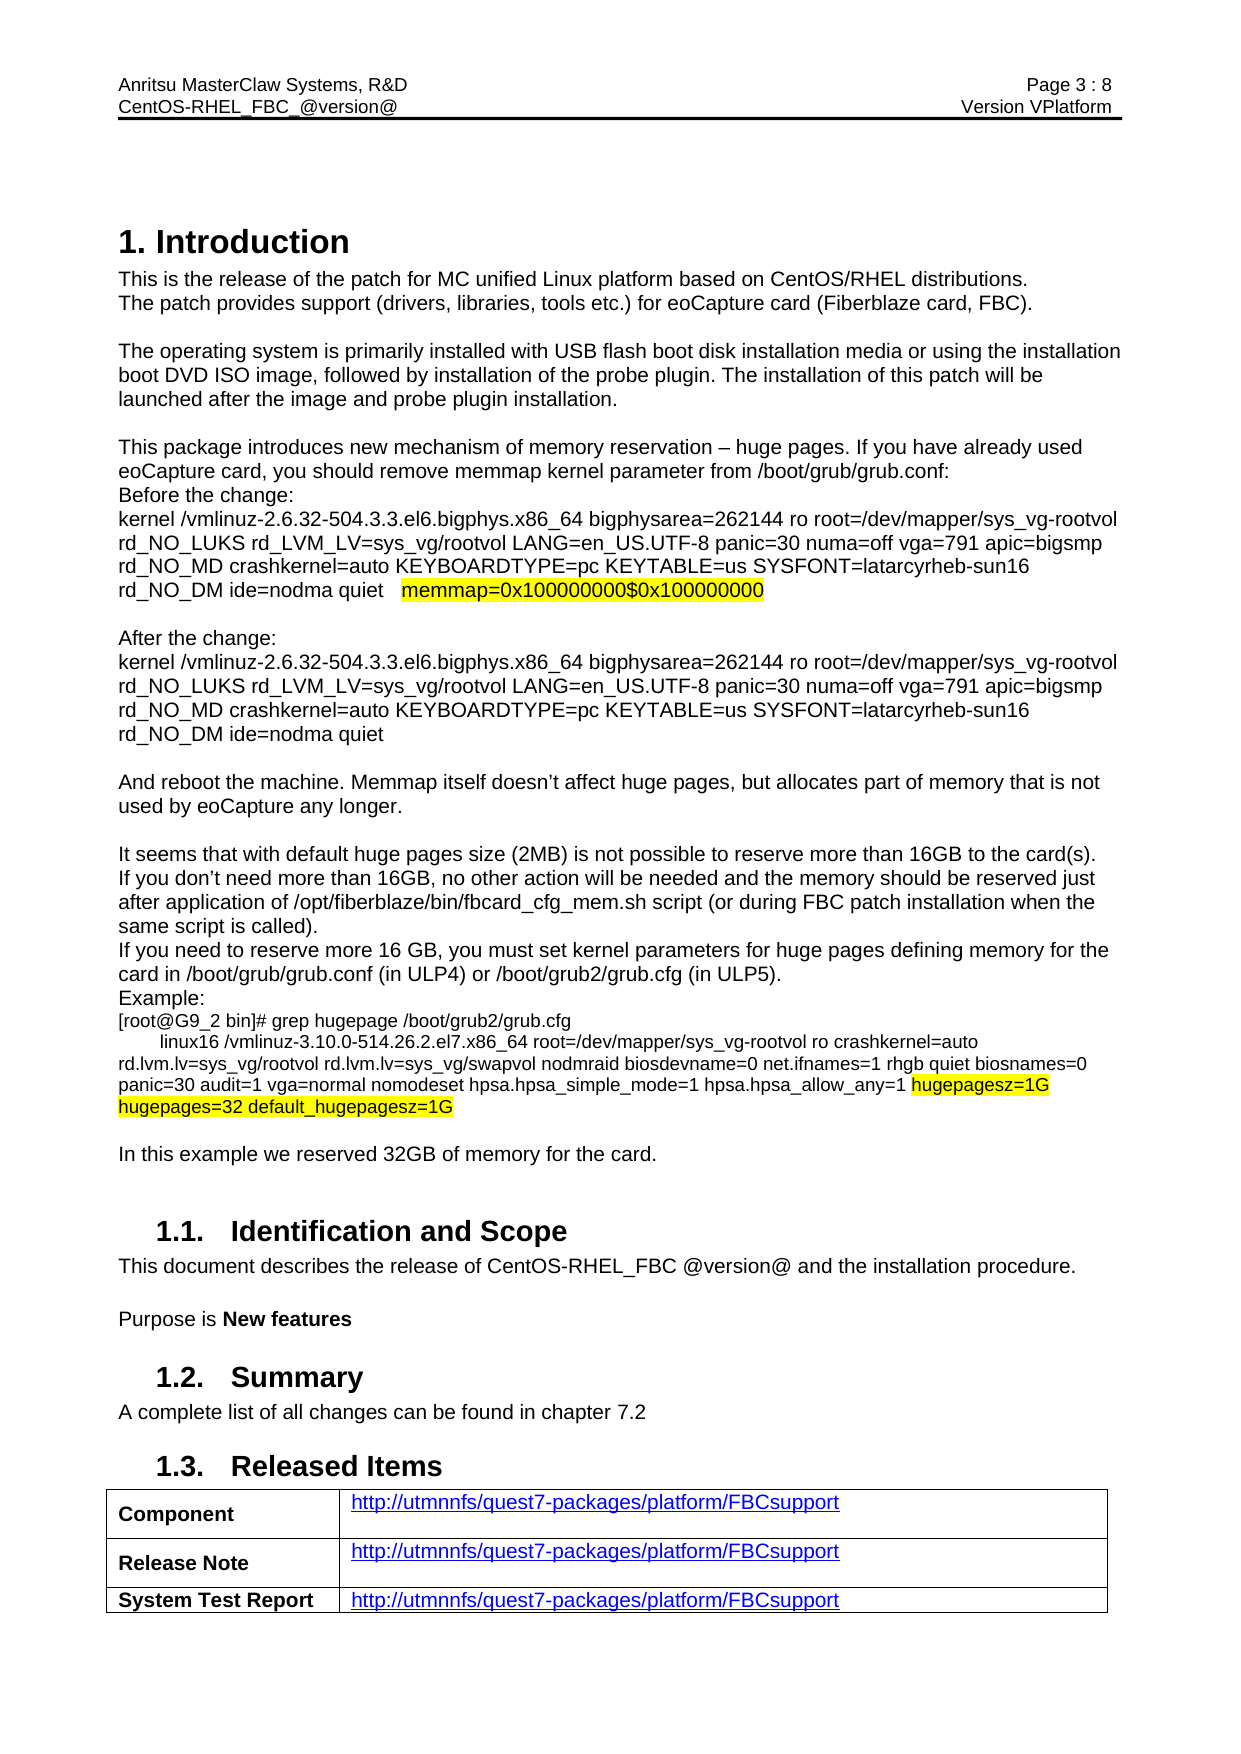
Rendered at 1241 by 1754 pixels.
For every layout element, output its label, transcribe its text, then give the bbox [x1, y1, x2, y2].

subtitle Introduction [118, 222, 1122, 261]
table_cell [340, 1539, 1107, 1587]
text kernel /vmlinuz-2.6.32-504.3.3.el6.bigphys.x86_64 bigphysarea=262144 ro root=/dev/mapper/sys_vg-rootvol rd_NO_LUKS rd_LVM_LV=sys_vg/rootvol LANG=en_US.UTF-8 panic=30 numa=off vga=791 apic=bigsmp rd_NO_MD crashkernel=auto KEYBOARDTYPE=pc KEYTABLE=us SYSFONT=latarcyrheb-sun16 rd_NO_DM ide=nodma quiet [118, 650, 1122, 746]
subtitle Summary [156, 1360, 1122, 1394]
text It seems that with default huge pages size (2MB) is not possible to reserve more than 16GB to the card(s). [118, 842, 1122, 866]
text In this example we reserved 32GB of memory for the card. [118, 1141, 1122, 1165]
text If you don’t need more than 16GB, no other action will be needed and the memory should be reserved just after application of /opt/fiberblaze/bin/fbcard_cfg_mem.sh script (or during FBC patch installation when the same script is called). [118, 866, 1122, 938]
table_header Component [107, 1490, 339, 1538]
text The patch provides support (drivers, libraries, tools etc.) for eoCapture card (Fiberblaze card, FBC). [118, 291, 1122, 315]
text Before the change: [118, 482, 1122, 506]
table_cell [340, 1588, 1107, 1612]
table_cell Release Note [107, 1539, 339, 1587]
text The operating system is primarily installed with USB flash boot disk installation media or using the installation boot DVD ISO image, followed by installation of the probe plugin. The installation of this patch will be launched after the image and probe plugin installation. [118, 339, 1122, 411]
text If you need to reserve more 16 GB, you must set kernel parameters for huge pages defining memory for the card in /boot/grub/grub.conf (in ULP4) or /boot/grub2/grub.cfg (in ULP5). [118, 938, 1122, 986]
table_cell System Test Report [107, 1588, 339, 1612]
text linux16 /vmlinuz-3.10.0-514.26.2.el7.x86_64 root=/dev/mapper/sys_vg-rootvol ro crashkernel=auto rd.lvm.lv=sys_vg/rootvol rd.lvm.lv=sys_vg/swapvol nodmraid biosdevname=0 net.ifnames=1 rhgb quiet biosnames=0 panic=30 audit=1 vga=normal nomodeset hpsa.hpsa_simple_mode=1 hpsa.hpsa_allow_any=1 hugepagesz=1G hugepages=32 default_hugepagesz=1G [118, 1031, 1122, 1117]
text Purpose is New features [118, 1307, 1122, 1331]
text This document describes the release of CentOS-RHEL_FBC @version@ and the installation procedure. [118, 1254, 1122, 1278]
subtitle Released Items [156, 1449, 1122, 1483]
text And reboot the machine. Memmap itself doesn’t affect huge pages, but allocates part of memory that is not used by eoCapture any longer. [118, 770, 1122, 818]
text This package introduces new mechanism of memory reservation – huge pages. If you have already used eoCapture card, you should remove memmap kernel parameter from /boot/grub/grub.conf: [118, 434, 1122, 482]
subtitle Identification and Scope [156, 1214, 1122, 1248]
table_header http://utmnnfs/quest7-packages/platform/FBCsupport [340, 1490, 1107, 1538]
text [root@G9_2 bin]# grep hugepage /boot/grub2/grub.cfg [118, 1009, 1122, 1031]
text A complete list of all changes can be found in chapter 7.3 [118, 1400, 1122, 1424]
text This is the release of the patch for MC unified Linux platform based on CentOS/RHEL distributions. [118, 267, 1122, 291]
text After the change: [118, 626, 1122, 650]
text Example: [118, 986, 1122, 1009]
text kernel /vmlinuz-2.6.32-504.3.3.el6.bigphys.x86_64 bigphysarea=262144 ro root=/dev/mapper/sys_vg-rootvol rd_NO_LUKS rd_LVM_LV=sys_vg/rootvol LANG=en_US.UTF-8 panic=30 numa=off vga=791 apic=bigsmp rd_NO_MD crashkernel=auto KEYBOARDTYPE=pc KEYTABLE=us SYSFONT=latarcyrheb-sun16 rd_NO_DM ide=nodma quiet memmap=0x100000000$0x100000000 [118, 506, 1122, 602]
